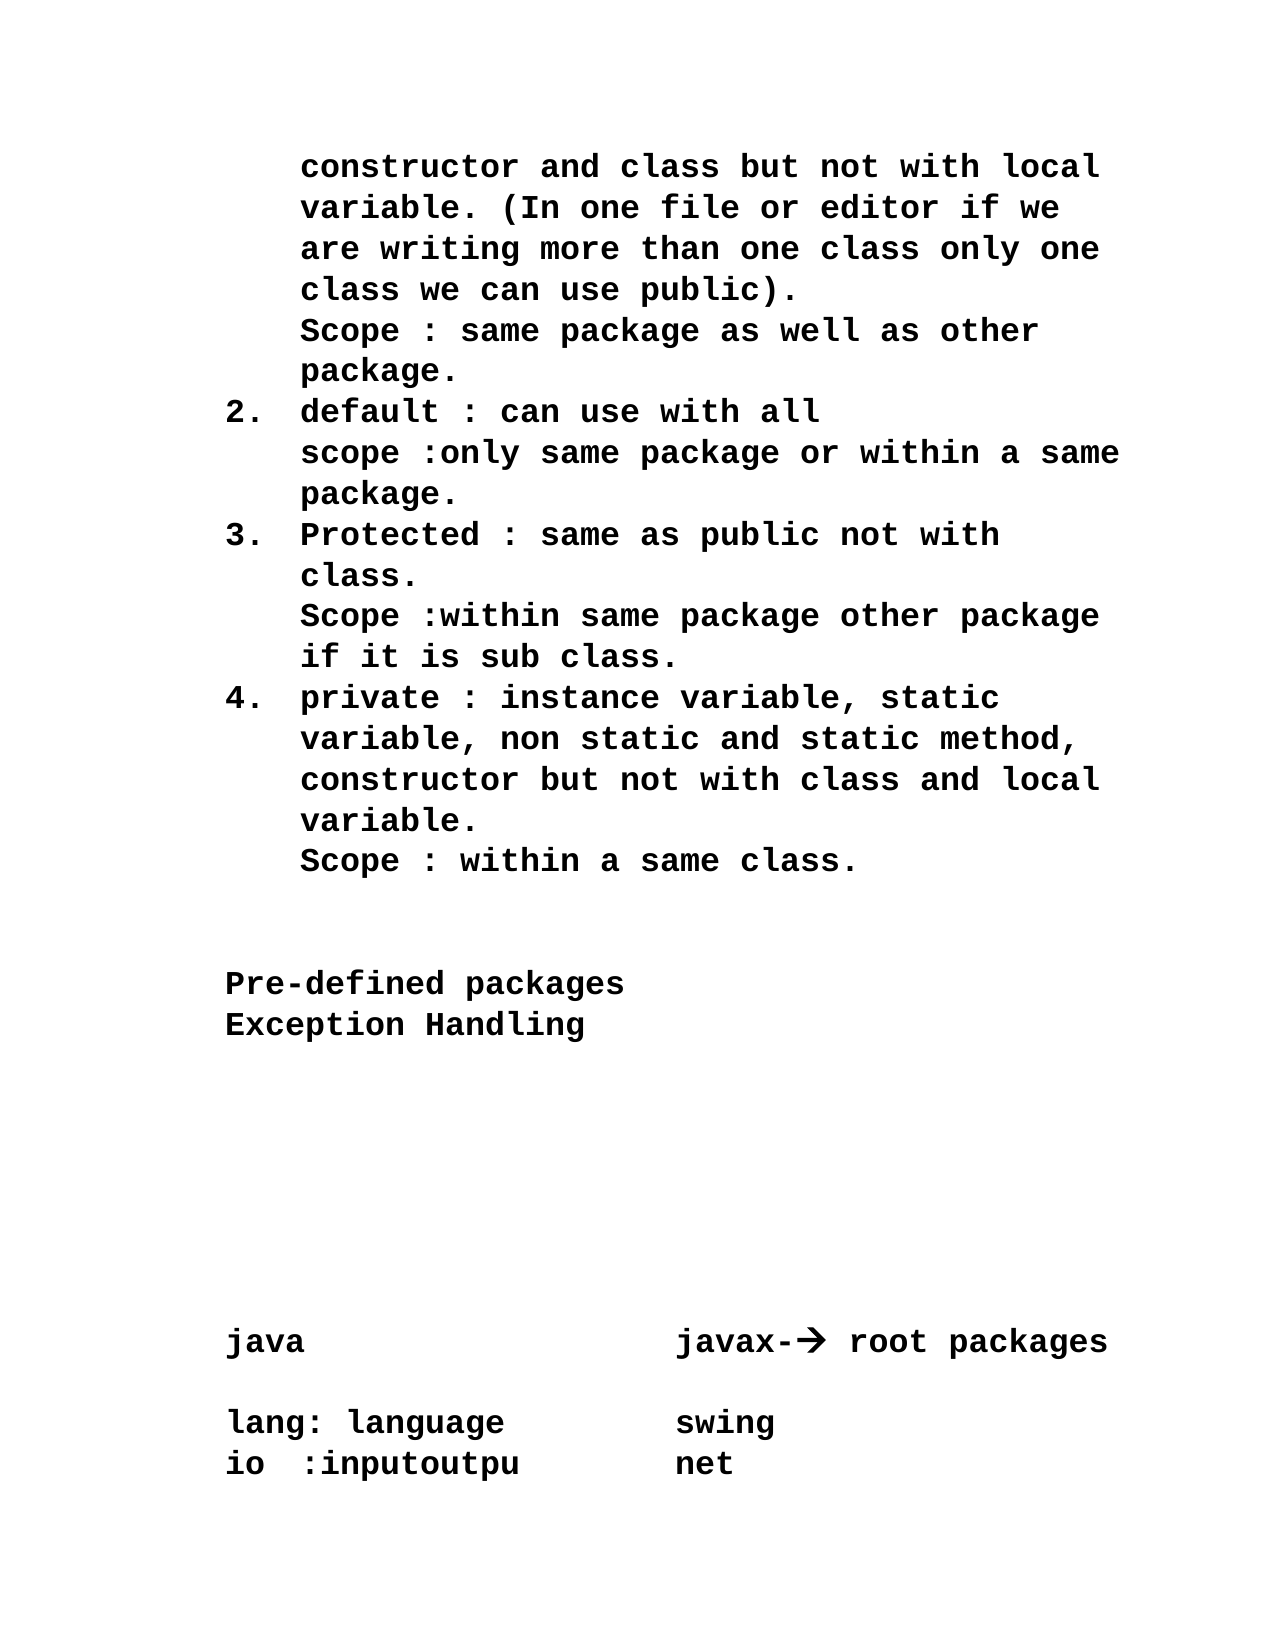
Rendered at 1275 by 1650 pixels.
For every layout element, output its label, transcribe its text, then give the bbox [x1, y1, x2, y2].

list default : can use with all [225, 395, 1125, 433]
list Protected : same as public not with class. [225, 517, 1125, 596]
text java javax- root packages [150, 1324, 1125, 1362]
list private : instance variable, static variable, non static and static method, constructor but not with class and local variable. [225, 681, 1125, 841]
list Scope :within same package other package if it is sub class. [300, 599, 1125, 678]
text io :inputoutpu net [150, 1447, 1125, 1485]
text Pre-defined packages [150, 967, 1125, 1004]
text Exception Handling [150, 1007, 1125, 1045]
list Scope : same package as well as other package. [300, 313, 1125, 392]
list Scope : within a same class. [300, 844, 1125, 882]
text lang: language swing [150, 1406, 1125, 1444]
list scope :only same package or within a same package. [300, 436, 1125, 514]
